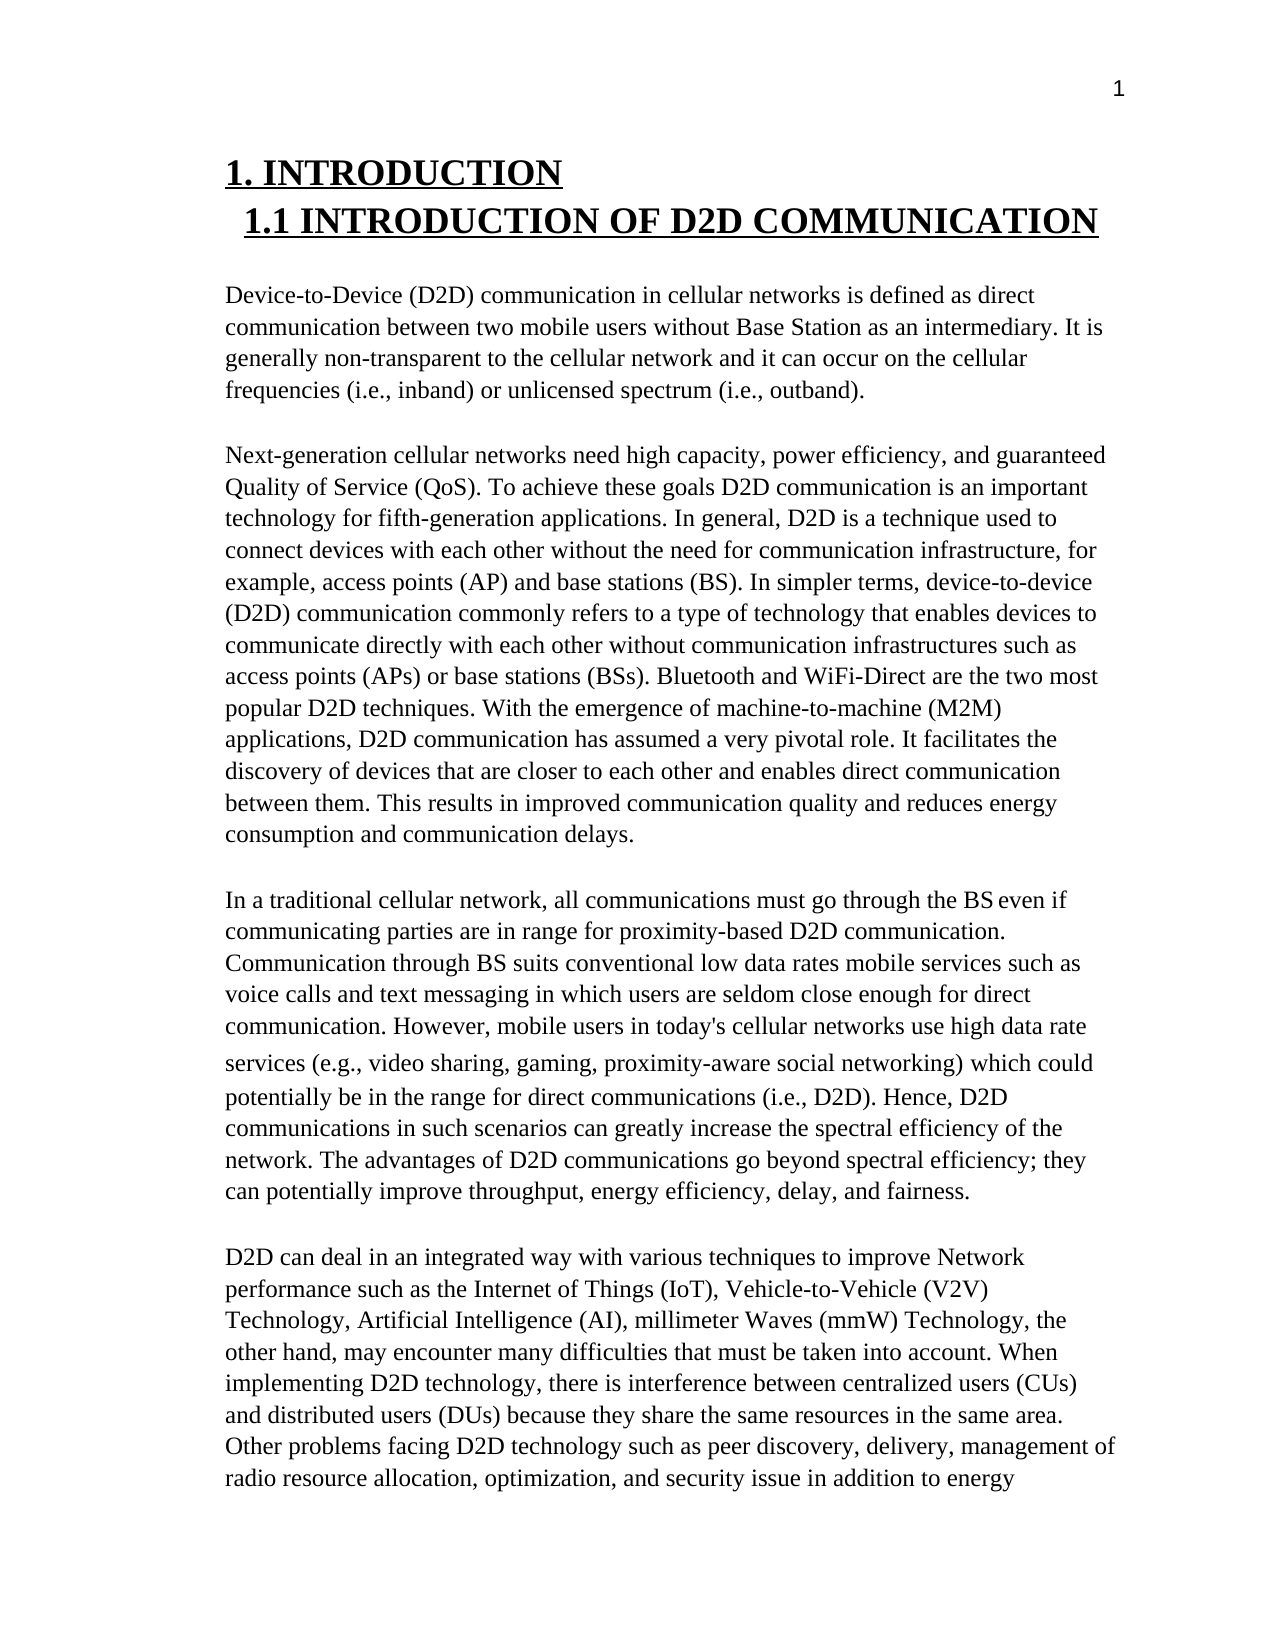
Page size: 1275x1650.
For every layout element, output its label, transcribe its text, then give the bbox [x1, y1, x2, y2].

text 1.1 INTRODUCTION OF D2D COMMUNICATION [225, 199, 1117, 242]
text In a traditional cellular network, all communications must go through the BS even if communicating parties are in range for proximity-based D2D communication. Communication through BS suits conventional low data rates mobile services such as voice calls and text messaging in which users are seldom close enough for direct communication. However, mobile users in today's cellular networks use high data rate services (e.g., video sharing, gaming, proximity-aware social networking) which could potentially be in the range for direct communications (i.e., D2D). Hence, D2D communications in such scenarios can greatly increase the spectral efficiency of the network. The advantages of D2D communications go beyond spectral efficiency; they can potentially improve throughput, energy efficiency, delay, and fairness. [225, 885, 1117, 1205]
text Device-to-Device (D2D) communication in cellular networks is defined as direct communication between two mobile users without Base Station as an intermediary. It is generally non-transparent to the cellular network and it can occur on the cellular frequencies (i.e., inband) or unlicensed spectrum (i.e., outband). [225, 280, 1117, 403]
text 1. INTRODUCTION [225, 150, 1117, 193]
text Next-generation cellular networks need high capacity, power efficiency, and guaranteed Quality of Service (QoS). To achieve these goals D2D communication is an important technology for fifth-generation applications. In general, D2D is a technique used to connect devices with each other without the need for communication infrastructure, for example, access points (AP) and base stations (BS). In simpler terms, device-to-device (D2D) communication commonly refers to a type of technology that enables devices to communicate directly with each other without communication infrastructures such as access points (APs) or base stations (BSs). Bluetooth and WiFi-Direct are the two most popular D2D techniques. With the emergence of machine-to-machine (M2M) applications, D2D communication has assumed a very pivotal role. It facilitates the discovery of devices that are closer to each other and enables direct communication between them. This results in improved communication quality and reduces energy consumption and communication delays. [225, 440, 1117, 848]
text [225, 1242, 1117, 1492]
